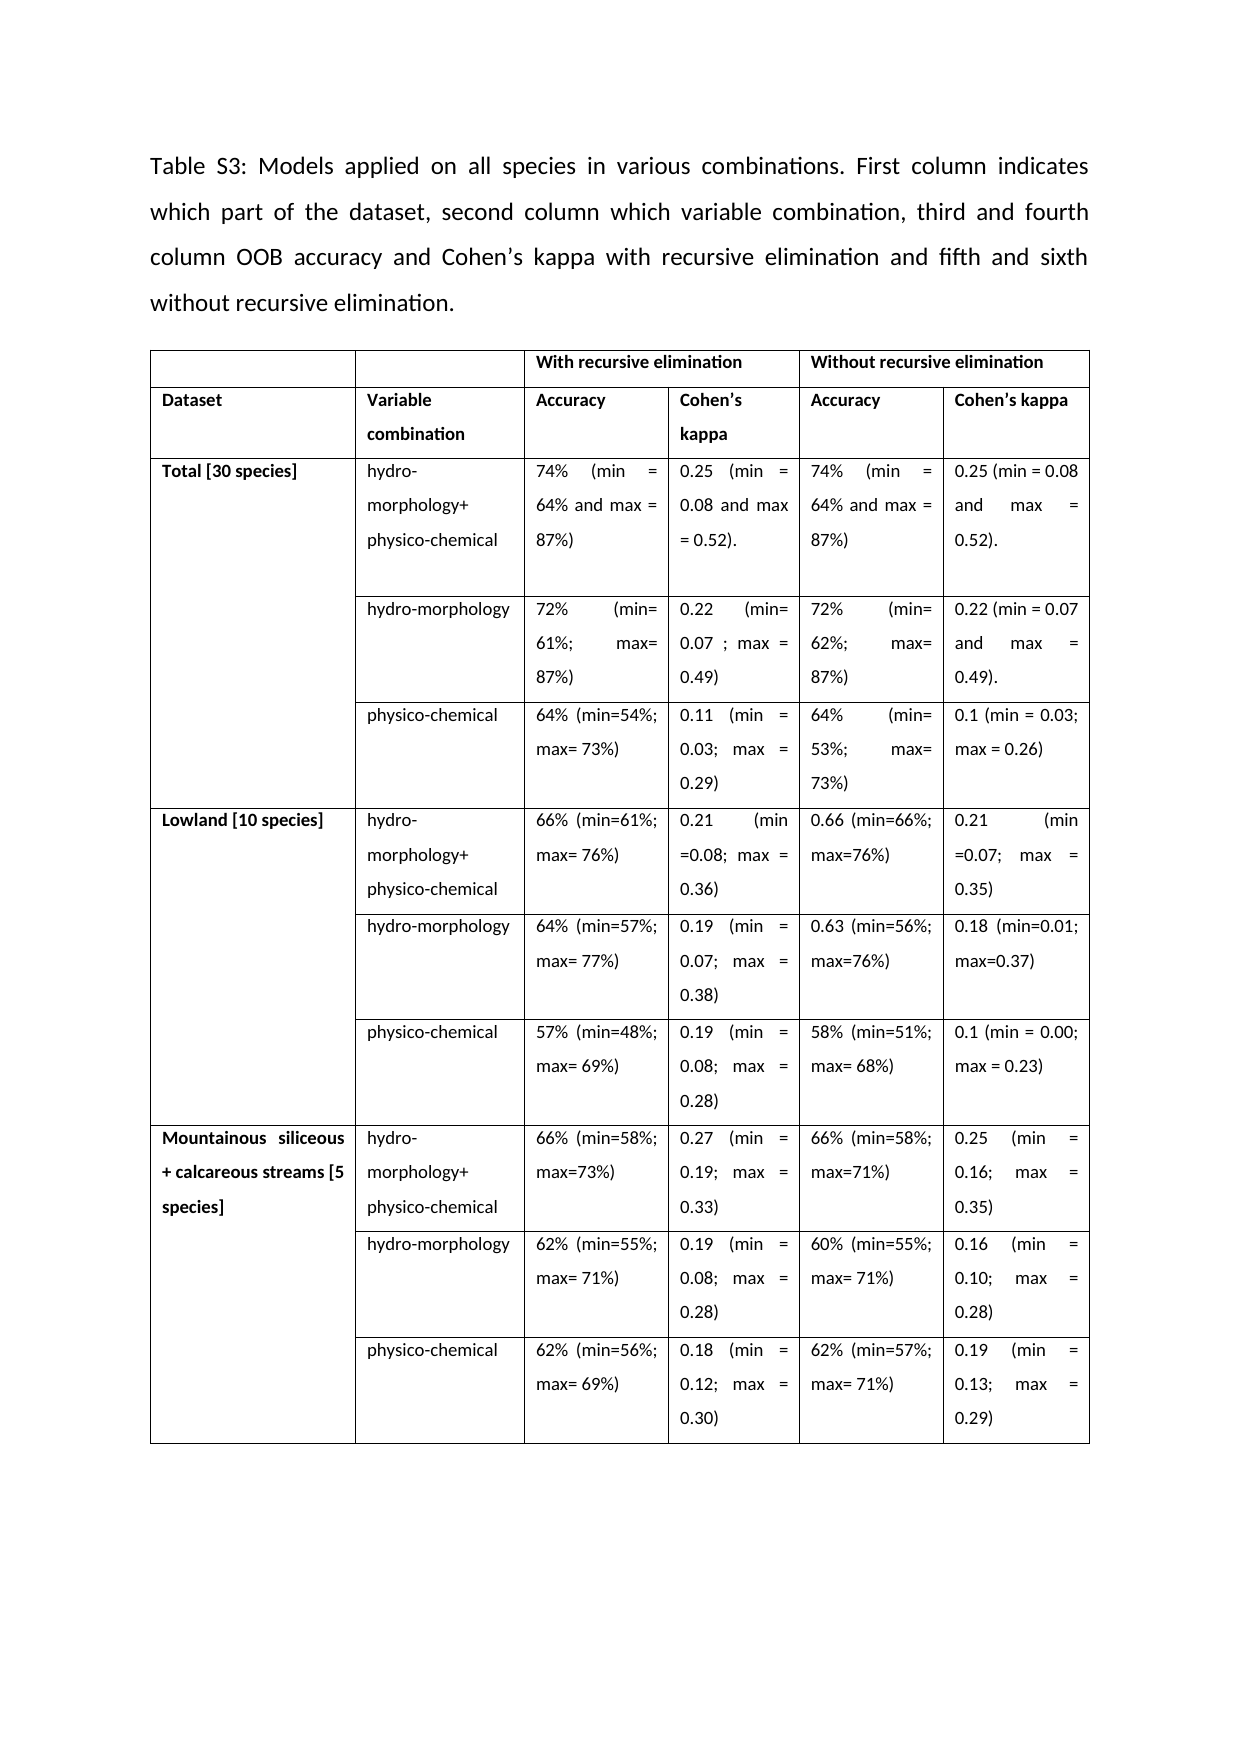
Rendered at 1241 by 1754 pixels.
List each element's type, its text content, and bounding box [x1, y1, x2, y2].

table_cell 62% (min=56%; max= 69%) [525, 1338, 668, 1443]
table_cell 0.1 (min = 0.03; max = 0.26) [944, 703, 1089, 808]
table_cell 62% (min=55%; max= 71%) [525, 1232, 668, 1337]
table_cell hydro-morphology [356, 1232, 524, 1337]
table_cell 0.21 (min =0.07; max = 0.35) [944, 809, 1089, 913]
table_cell 74% (min = 64% and max = 87%) [800, 459, 943, 596]
table_cell 66% (min=58%; max=71%) [800, 1126, 943, 1231]
table_cell 0.19 (min = 0.08; max = 0.28) [669, 1232, 799, 1337]
table_cell 60% (min=55%; max= 71%) [800, 1232, 943, 1337]
table_cell 64% (min=54%; max= 73%) [525, 703, 668, 808]
table_cell Accuracy [800, 388, 943, 458]
table_cell 0.25 (min = 0.08 and max = 0.52). [944, 459, 1089, 596]
table_cell Total [30 species] [151, 459, 355, 808]
table_cell 0.22 (min = 0.07 and max = 0.49). [944, 597, 1089, 702]
table_cell 0.18 (min=0.01; max=0.37) [944, 915, 1089, 1019]
table_cell 0.18 (min = 0.12; max = 0.30) [669, 1338, 799, 1443]
table_cell Cohen’s kappa [669, 388, 799, 458]
table_cell 0.25 (min = 0.08 and max = 0.52). [669, 459, 799, 596]
table_cell hydro-morphology [356, 915, 524, 1019]
table_cell 0.16 (min = 0.10; max = 0.28) [944, 1232, 1089, 1337]
table_cell 72% (min= 62%; max= 87%) [800, 597, 943, 702]
table_cell 0.25 (min = 0.16; max = 0.35) [944, 1126, 1089, 1231]
table_cell Lowland [10 species] [151, 809, 355, 1125]
table_cell 0.19 (min = 0.07; max = 0.38) [669, 915, 799, 1019]
text Table S3: Models applied on all species in various combinations. First column indicates which part of the dataset, second column which variable combination, third and fourth column OOB accuracy and Cohen’s kappa with recursive elimination and fifth and sixth without recursive elimination. [150, 150, 1090, 318]
table_cell 66% (min=58%; max=73%) [525, 1126, 668, 1231]
table_header [151, 351, 355, 387]
table_header Without recursive elimination [800, 351, 1089, 387]
table_cell Dataset [151, 388, 355, 458]
table_cell 62% (min=57%; max= 71%) [800, 1338, 943, 1443]
table_cell Variable combination [356, 388, 524, 458]
table_cell hydro-morphology+ physico-chemical [356, 809, 524, 913]
table_cell hydro-morphology+ physico-chemical [356, 459, 524, 596]
table_cell physico-chemical [356, 1338, 524, 1443]
table_cell hydro-morphology+ physico-chemical [356, 1126, 524, 1231]
table_cell 0.19 (min = 0.08; max = 0.28) [669, 1020, 799, 1125]
table_cell Cohen’s kappa [944, 388, 1089, 458]
table_cell Mountainous siliceous + calcareous streams [5 species] [151, 1126, 355, 1443]
table_cell 0.11 (min = 0.03; max = 0.29) [669, 703, 799, 808]
table_cell 0.22 (min= 0.07 ; max = 0.49) [669, 597, 799, 702]
table_cell physico-chemical [356, 1020, 524, 1125]
table_cell 0.63 (min=56%; max=76%) [800, 915, 943, 1019]
table_cell physico-chemical [356, 703, 524, 808]
table_cell 72% (min= 61%; max= 87%) [525, 597, 668, 702]
table_cell 0.27 (min = 0.19; max = 0.33) [669, 1126, 799, 1231]
table_cell 0.21 (min =0.08; max = 0.36) [669, 809, 799, 913]
table_header With recursive elimination [525, 351, 799, 387]
table_header [356, 351, 524, 387]
table_cell 58% (min=51%; max= 68%) [800, 1020, 943, 1125]
table_cell 0.1 (min = 0.00; max = 0.23) [944, 1020, 1089, 1125]
table_cell Accuracy [525, 388, 668, 458]
table_cell 64% (min= 53%; max= 73%) [800, 703, 943, 808]
table_cell 64% (min=57%; max= 77%) [525, 915, 668, 1019]
table_cell 0.66 (min=66%; max=76%) [800, 809, 943, 913]
table_cell 74% (min = 64% and max = 87%) [525, 459, 668, 596]
table_cell 57% (min=48%; max= 69%) [525, 1020, 668, 1125]
table_cell 0.19 (min = 0.13; max = 0.29) [944, 1338, 1089, 1443]
table_cell 66% (min=61%; max= 76%) [525, 809, 668, 913]
table_cell hydro-morphology [356, 597, 524, 702]
